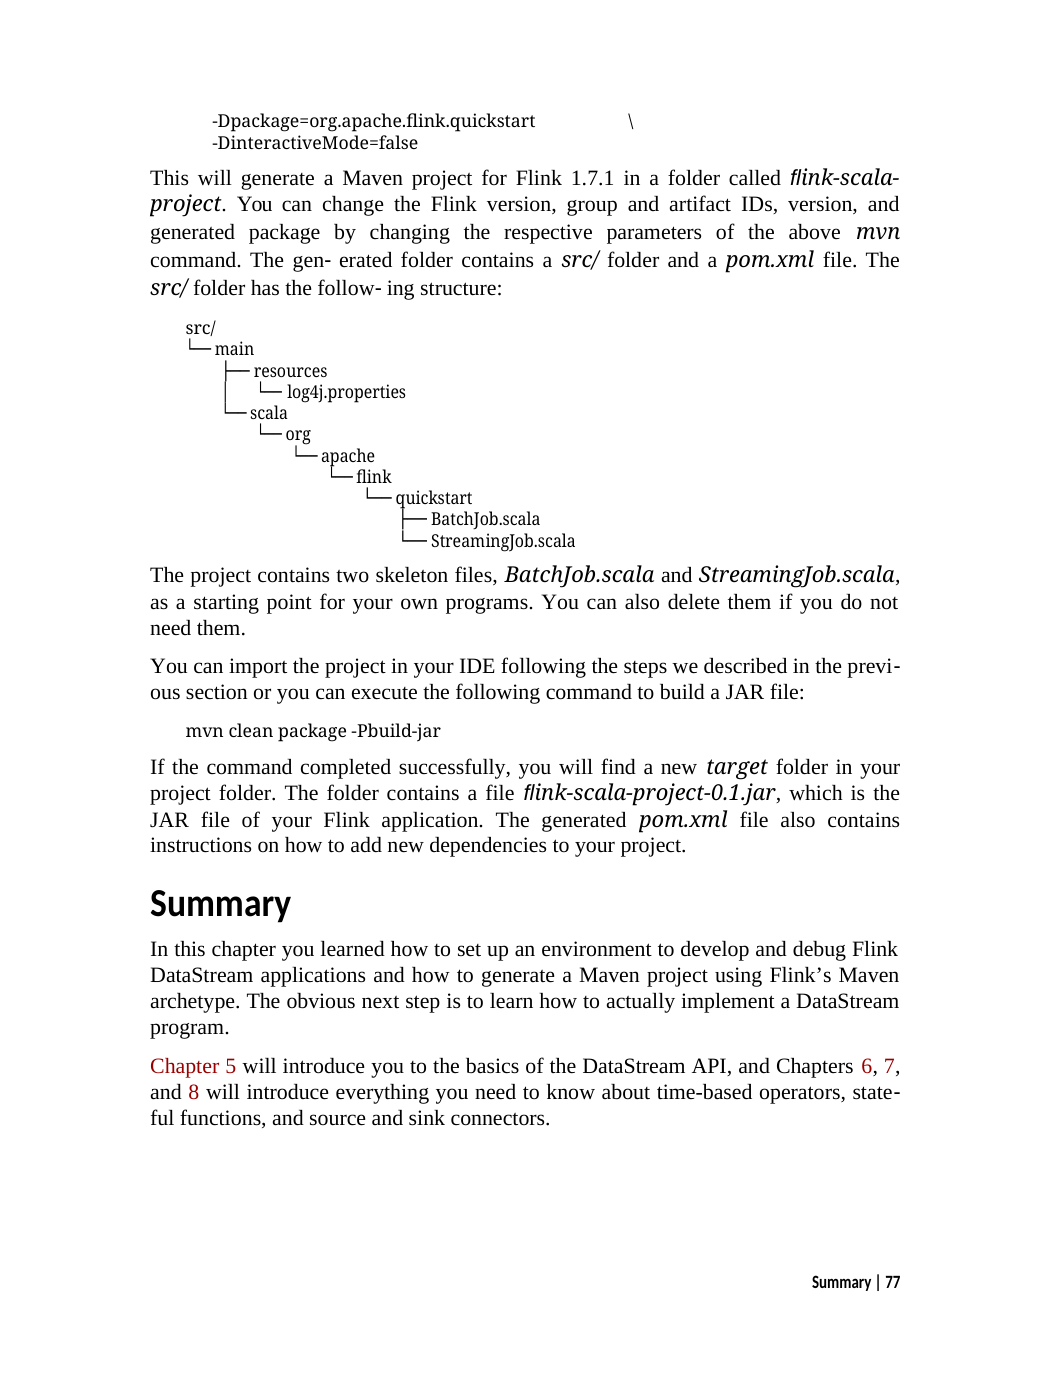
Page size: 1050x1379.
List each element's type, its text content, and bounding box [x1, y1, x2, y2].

text You can import the project in your IDE following the steps we described in the previ‐ ous section or you can execute the following command to build a JAR file: [150, 652, 900, 704]
text ├── BatchJob.scala [398, 509, 912, 530]
text -Dpackage=org.apache.flink.quickstart \ [212, 110, 912, 132]
text └── quickstart [362, 488, 912, 509]
text Chapter 5 will introduce you to the basics of the DataStream API, and Chapters 6, 7, and 8 will introduce everything you need to know about time-based operators, state‐ ful functions, and source and sink connectors. [150, 1053, 900, 1130]
text Summary | 77 [137, 1270, 900, 1293]
text -DinteractiveMode=false [212, 132, 912, 154]
text └── scala [221, 403, 912, 424]
text └── StreamingJob.scala [398, 530, 912, 552]
text └── org [256, 424, 912, 445]
subtitle Summary [150, 878, 912, 926]
text └── flink [327, 466, 912, 488]
text mvn clean package -Pbuild-jar [185, 719, 912, 743]
text └── apache [292, 445, 912, 466]
text In this chapter you learned how to set up an environment to develop and debug Flink DataStream applications and how to generate a Maven project using Flink’s Maven archetype. The obvious next step is to learn how to actually implement a DataStream program. [150, 936, 900, 1039]
text ├── resources [226, 360, 912, 381]
text └── main [185, 339, 912, 360]
text The project contains two skeleton files, BatchJob.scala and StreamingJob.scala, as a starting point for your own programs. You can also delete them if you do not need them. [150, 559, 900, 640]
text If the command completed successfully, you will find a new target folder in your project folder. The folder contains a file flink-scala-project-0.1.jar, which is the JAR file of your Flink application. The generated pom.xml file also contains instructions on how to add new dependencies to your project. [150, 752, 900, 857]
text src/ [185, 317, 912, 339]
text This will generate a Maven project for Flink 1.7.1 in a folder called flink-scala-project. You can change the Flink version, group and artifact IDs, version, and generated package by changing the respective parameters of the above mvn command. The gen‐ erated folder contains a src/ folder and a pom.xml file. The src/ folder has the follow‐ ing structure: [150, 163, 900, 301]
text │ └── log4j.properties [226, 381, 912, 403]
